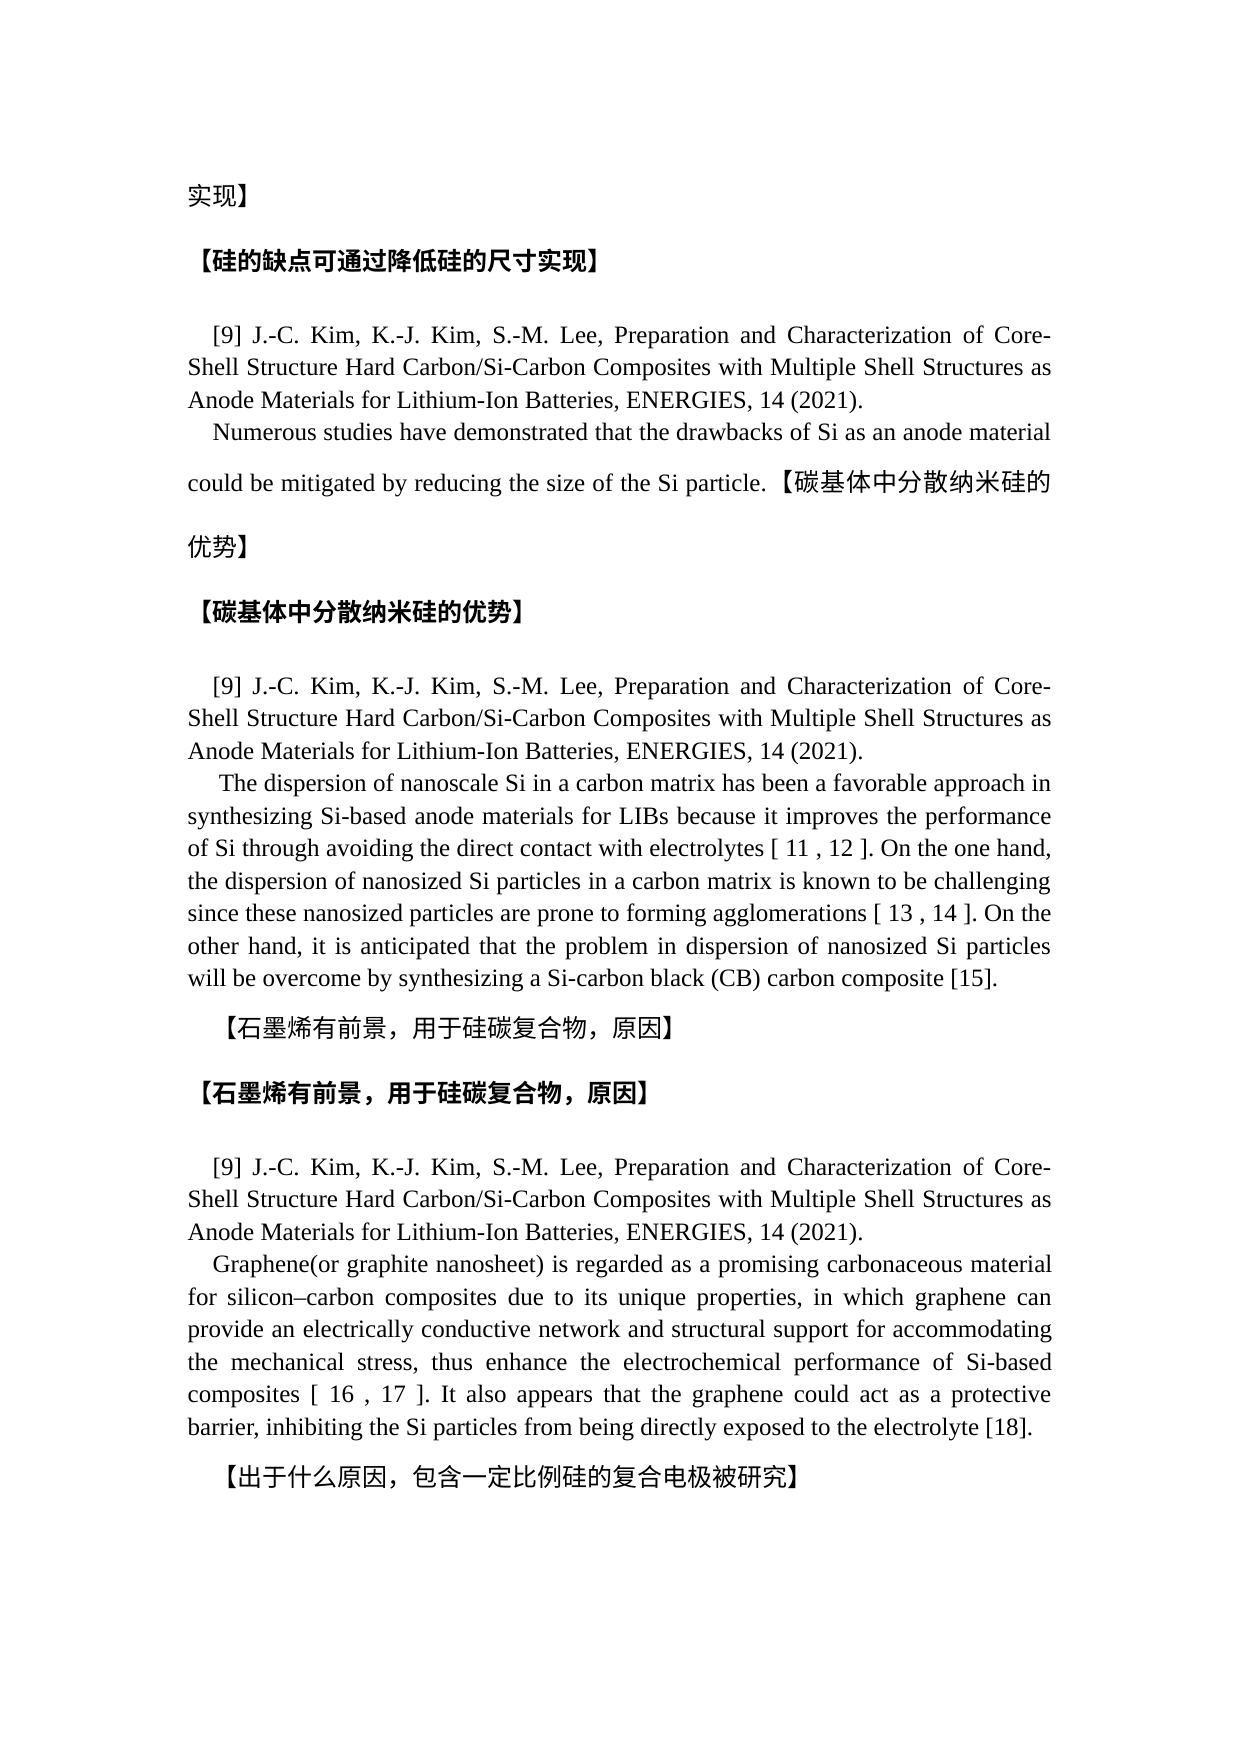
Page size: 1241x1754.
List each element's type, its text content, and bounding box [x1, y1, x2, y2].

subtitle 【硅的缺点可通过降低硅的尺寸实现】 [187, 227, 1053, 292]
subtitle 【石墨烯有前景，用于硅碳复合物，原因】 [187, 1059, 1053, 1124]
subtitle 【碳基体中分散纳米硅的优势】 [187, 578, 1053, 643]
text Graphene(or graphite nanosheet) is regarded as a promising carbonaceous material for silicon–carbon composites due to its unique properties, in which graphene can provide an electrically conductive network and structural support for accommodating the mechanical stress, thus enhance the electrochemical performance of Si-based composites [ 16 , 17 ]. It also appears that the graphene could act as a protective barrier, inhibiting the Si particles from being directly exposed to the electrolyte [18]. [187, 1248, 1053, 1443]
text 【出于什么原因，包含一定比例硅的复合电极被研究】 [187, 1443, 1053, 1508]
text The dispersion of nanoscale Si in a carbon matrix has been a favorable approach in synthesizing Si-based anode materials for LIBs because it improves the performance of Si through avoiding the direct contact with electrolytes [ 11 , 12 ]. On the one hand, the dispersion of nanosized Si particles in a carbon matrix is known to be challenging since these nanosized particles are prone to forming agglomerations [ 13 , 14 ]. On the other hand, it is anticipated that the problem in dispersion of nanosized Si particles will be overcome by synthesizing a Si-carbon black (CB) carbon composite [15]. [187, 767, 1053, 994]
text Numerous studies have demonstrated that the drawbacks of Si as an anode material could be mitigated by reducing the size of the Si particle.【碳基体中分散纳米硅的优势】 [187, 416, 1053, 578]
text 【石墨烯有前景，用于硅碳复合物，原因】 [187, 994, 1053, 1059]
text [187, 162, 1053, 227]
